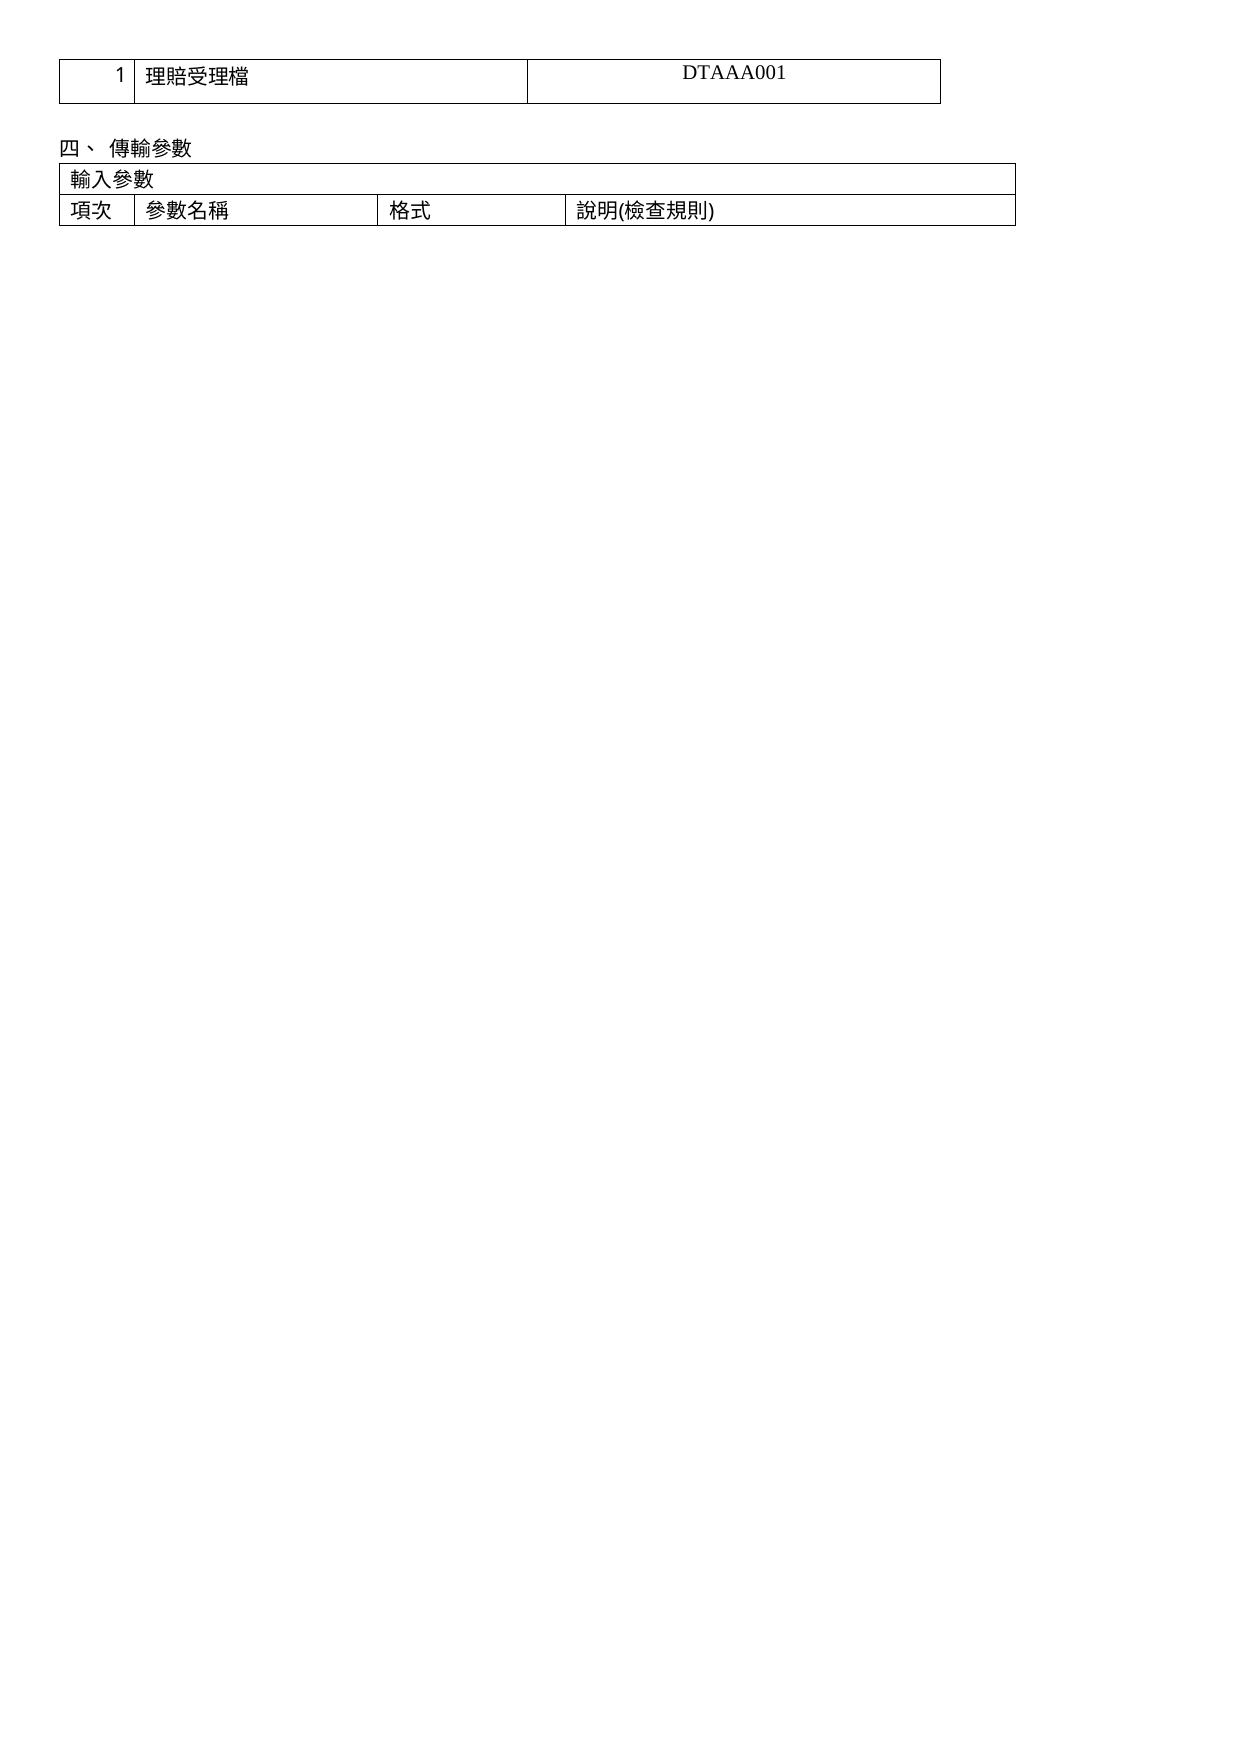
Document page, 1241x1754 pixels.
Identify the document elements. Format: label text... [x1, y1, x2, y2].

table_header 輸入參數 [60, 164, 1015, 194]
table_cell 格式 [378, 195, 565, 225]
table_cell 說明(檢查規則) [566, 195, 1015, 225]
table_cell [60, 60, 134, 103]
table_cell 參數名稱 [135, 195, 377, 225]
list 傳輸參數 [59, 132, 1181, 162]
table_cell 理賠受理檔 [135, 60, 527, 103]
table_cell DTAAA001 [528, 60, 940, 103]
table_cell 項次 [60, 195, 134, 225]
